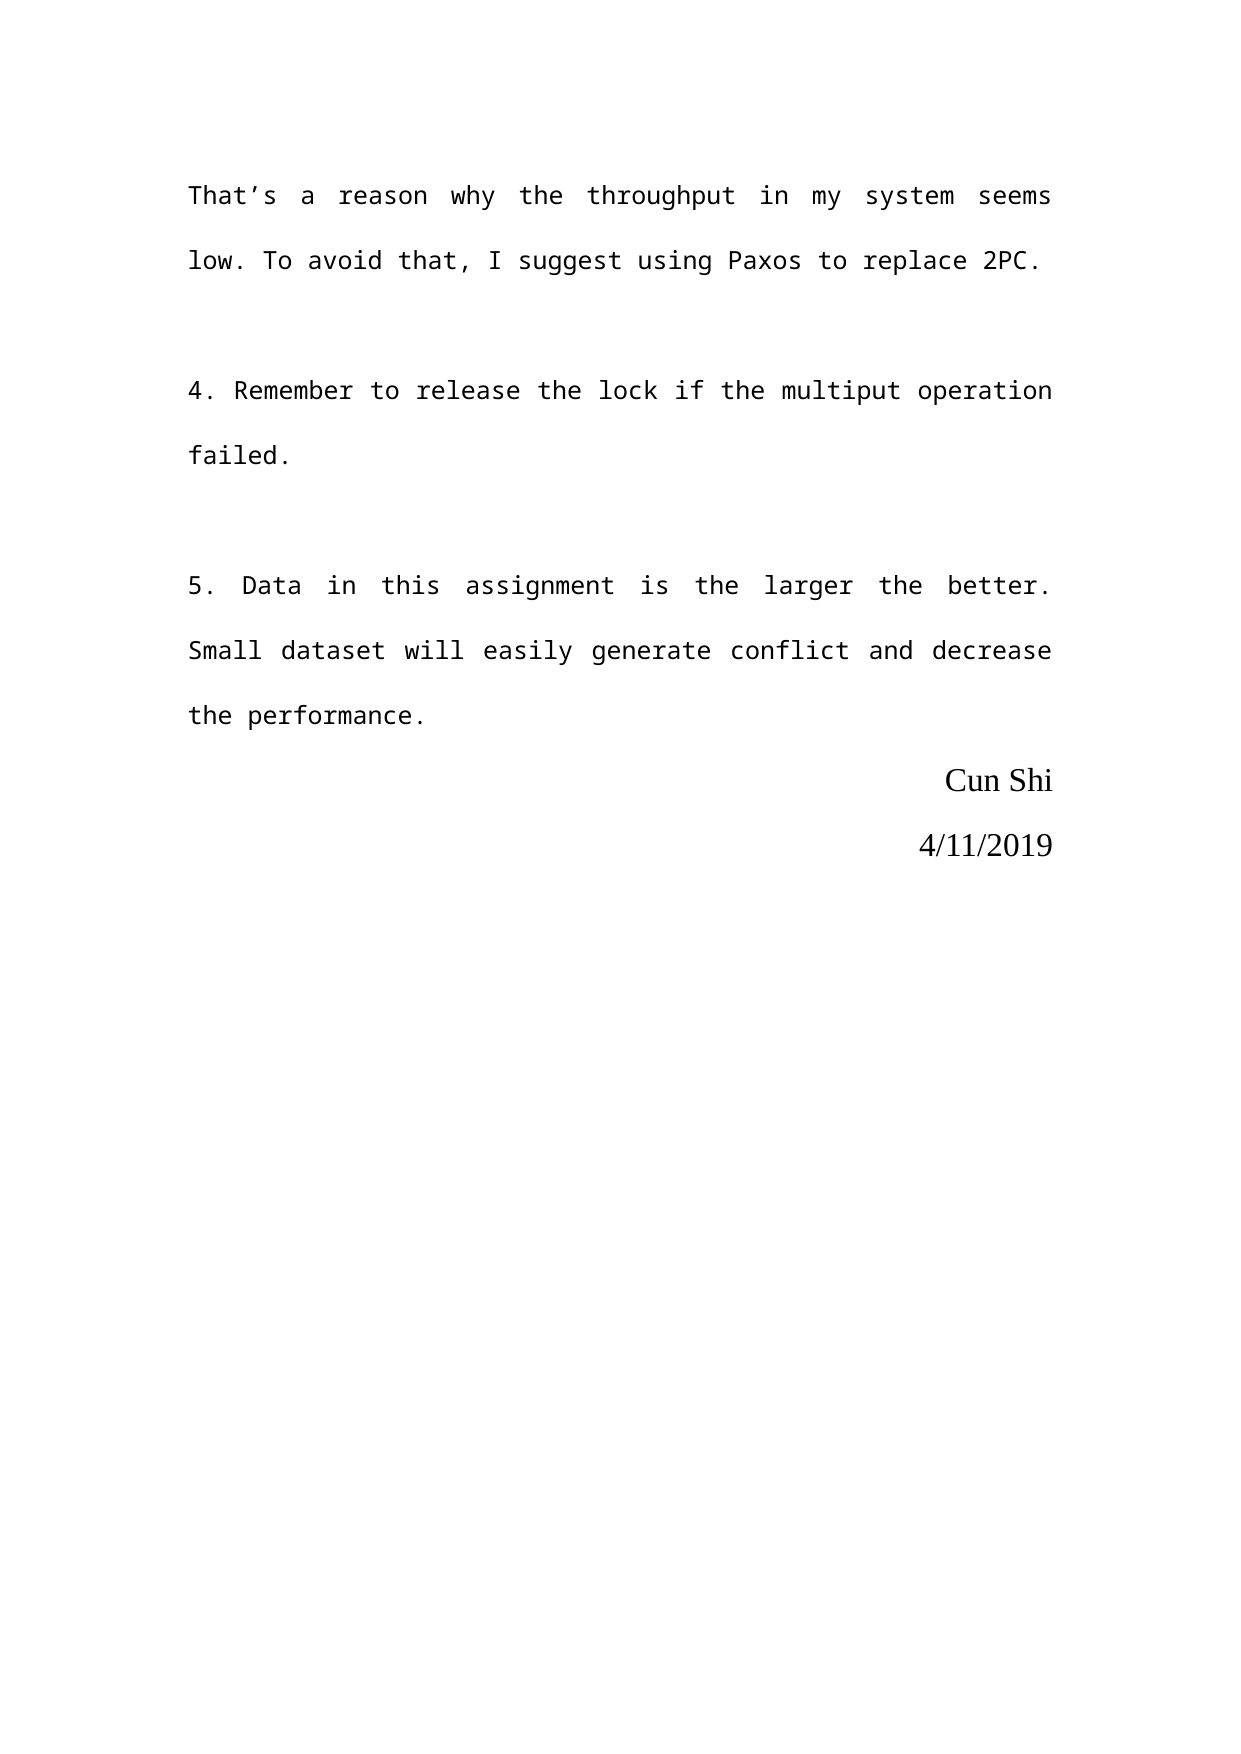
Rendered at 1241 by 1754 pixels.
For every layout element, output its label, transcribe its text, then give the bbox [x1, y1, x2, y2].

text 5. Data in this assignment is the larger the better. Small dataset will easily generate conflict and decrease the performance. [187, 552, 1053, 747]
text 4/11/2019 [187, 812, 1053, 877]
text Cun Shi [187, 747, 1053, 812]
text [187, 162, 1053, 292]
text 4. Remember to release the lock if the multiput operation failed. [187, 357, 1053, 487]
